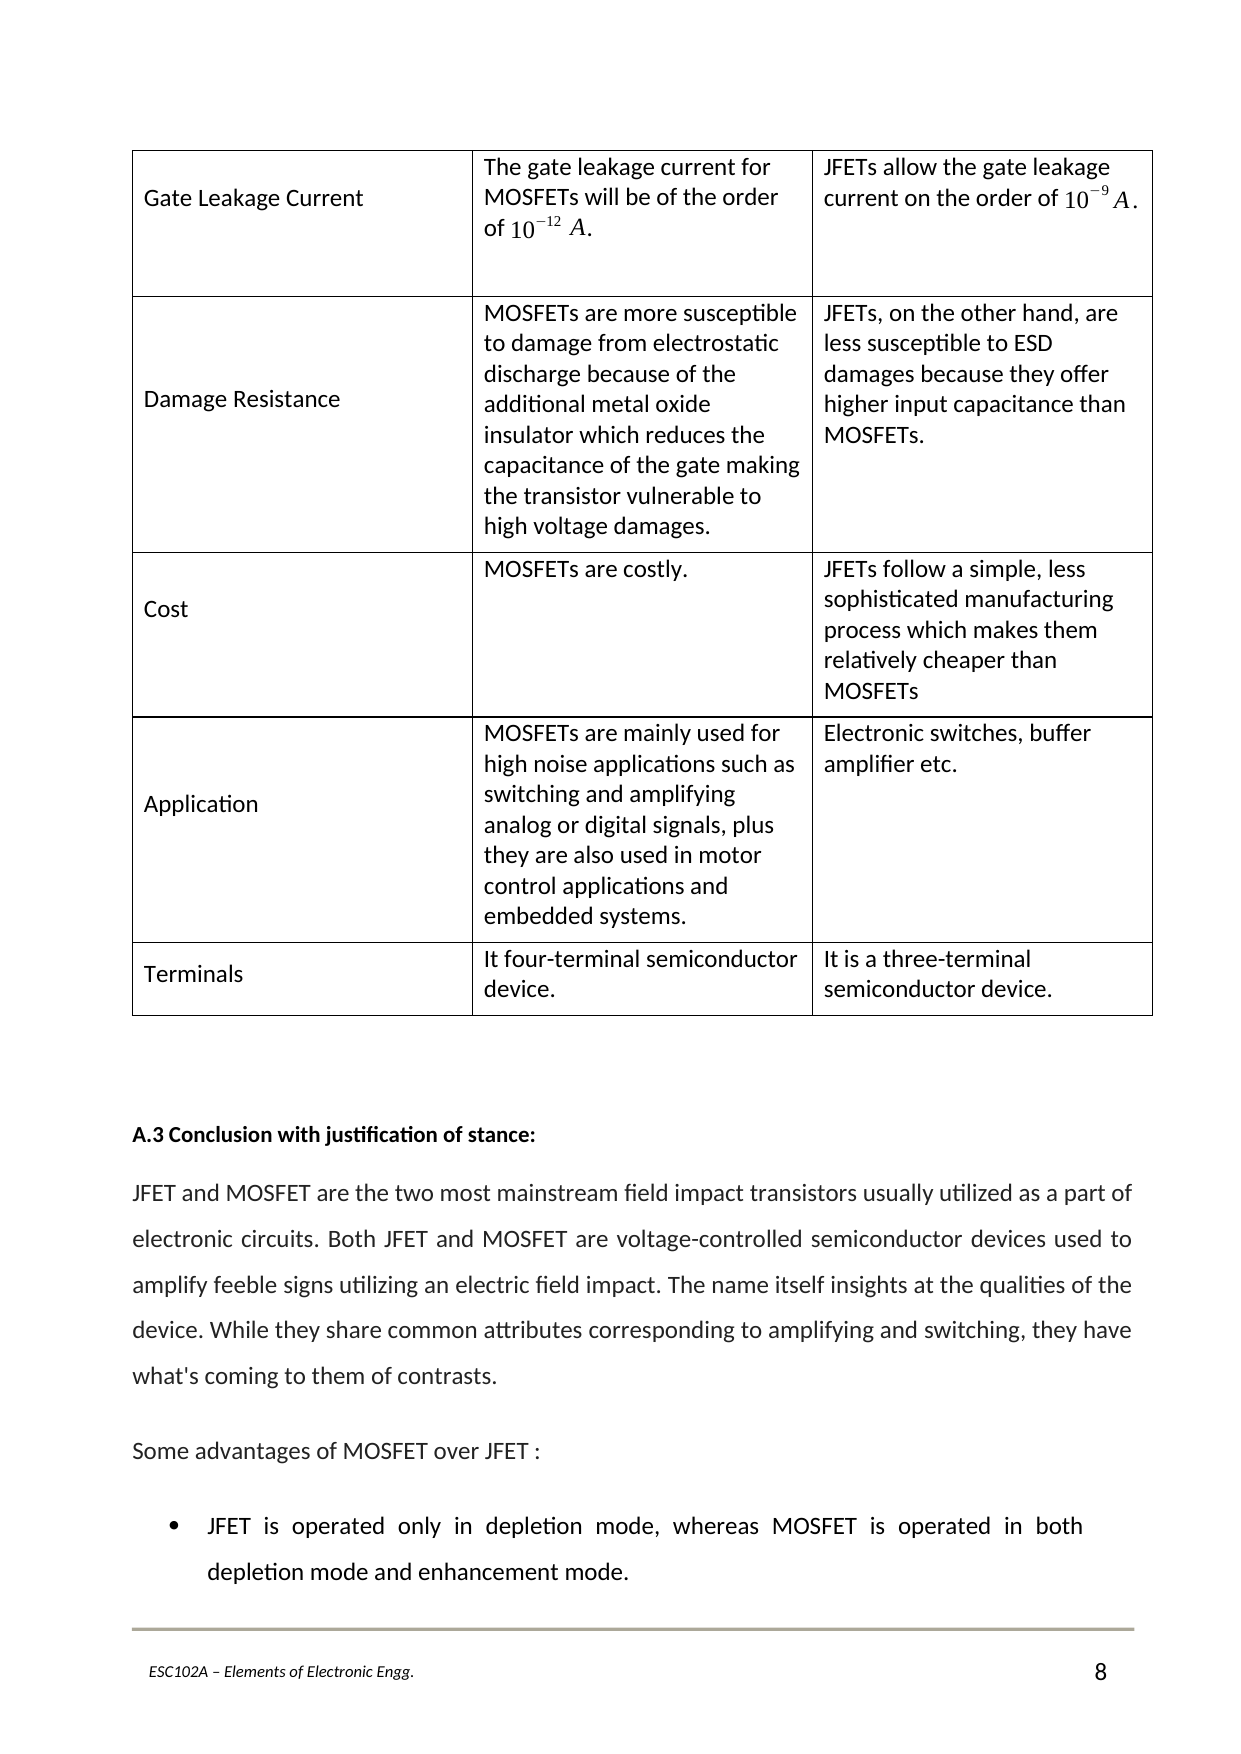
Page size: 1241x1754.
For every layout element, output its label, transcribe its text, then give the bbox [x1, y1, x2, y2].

table_cell The gate leakage current for MOSFETs will be of the order of . [473, 151, 812, 296]
table_cell MOSFETs are costly. [473, 553, 812, 716]
table_cell JFETs, on the other hand, are less susceptible to ESD damages because they offer higher input capacitance than MOSFETs. [813, 297, 1152, 552]
table_cell JFETs follow a simple, less sophisticated manufacturing process which makes them relatively cheaper than MOSFETs [813, 553, 1152, 716]
text Some advantages of MOSFET over JFET : [132, 1435, 1134, 1466]
table_cell Terminals [133, 943, 472, 1015]
table_cell Gate Leakage Current [133, 151, 472, 296]
table_cell Application [133, 718, 472, 942]
table_cell JFETs allow the gate leakage current on the order of [813, 151, 1152, 296]
table_cell Cost [133, 553, 472, 716]
table_cell MOSFETs are mainly used for high noise applications such as switching and amplifying analog or digital signals, plus they are also used in motor control applications and embedded systems. [473, 718, 812, 942]
text JFET and MOSFET are the two most mainstream field impact transistors usually utilized as a part of electronic circuits. Both JFET and MOSFET are voltage-controlled semiconductor devices used to amplify feeble signs utilizing an electric field impact. The name itself insights at the qualities of the device. While they share common attributes corresponding to amplifying and switching, they have what's coming to them of contrasts. [132, 1177, 1134, 1391]
subtitle A.3 Conclusion with justification of stance: [132, 1120, 1134, 1148]
table_cell Electronic switches, buffer amplifier etc. [813, 718, 1152, 942]
table_cell Damage Resistance [133, 297, 472, 552]
table_cell It four-terminal semiconductor device. [473, 943, 812, 1015]
table_cell It is a three-terminal semiconductor device. [813, 943, 1152, 1015]
table_cell MOSFETs are more susceptible to damage from electrostatic discharge because of the additional metal oxide insulator which reduces the capacitance of the gate making the transistor vulnerable to high voltage damages. [473, 297, 812, 552]
list JFET is operated only in depletion mode, whereas MOSFET is operated in both depletion mode and enhancement mode. [169, 1510, 1084, 1586]
